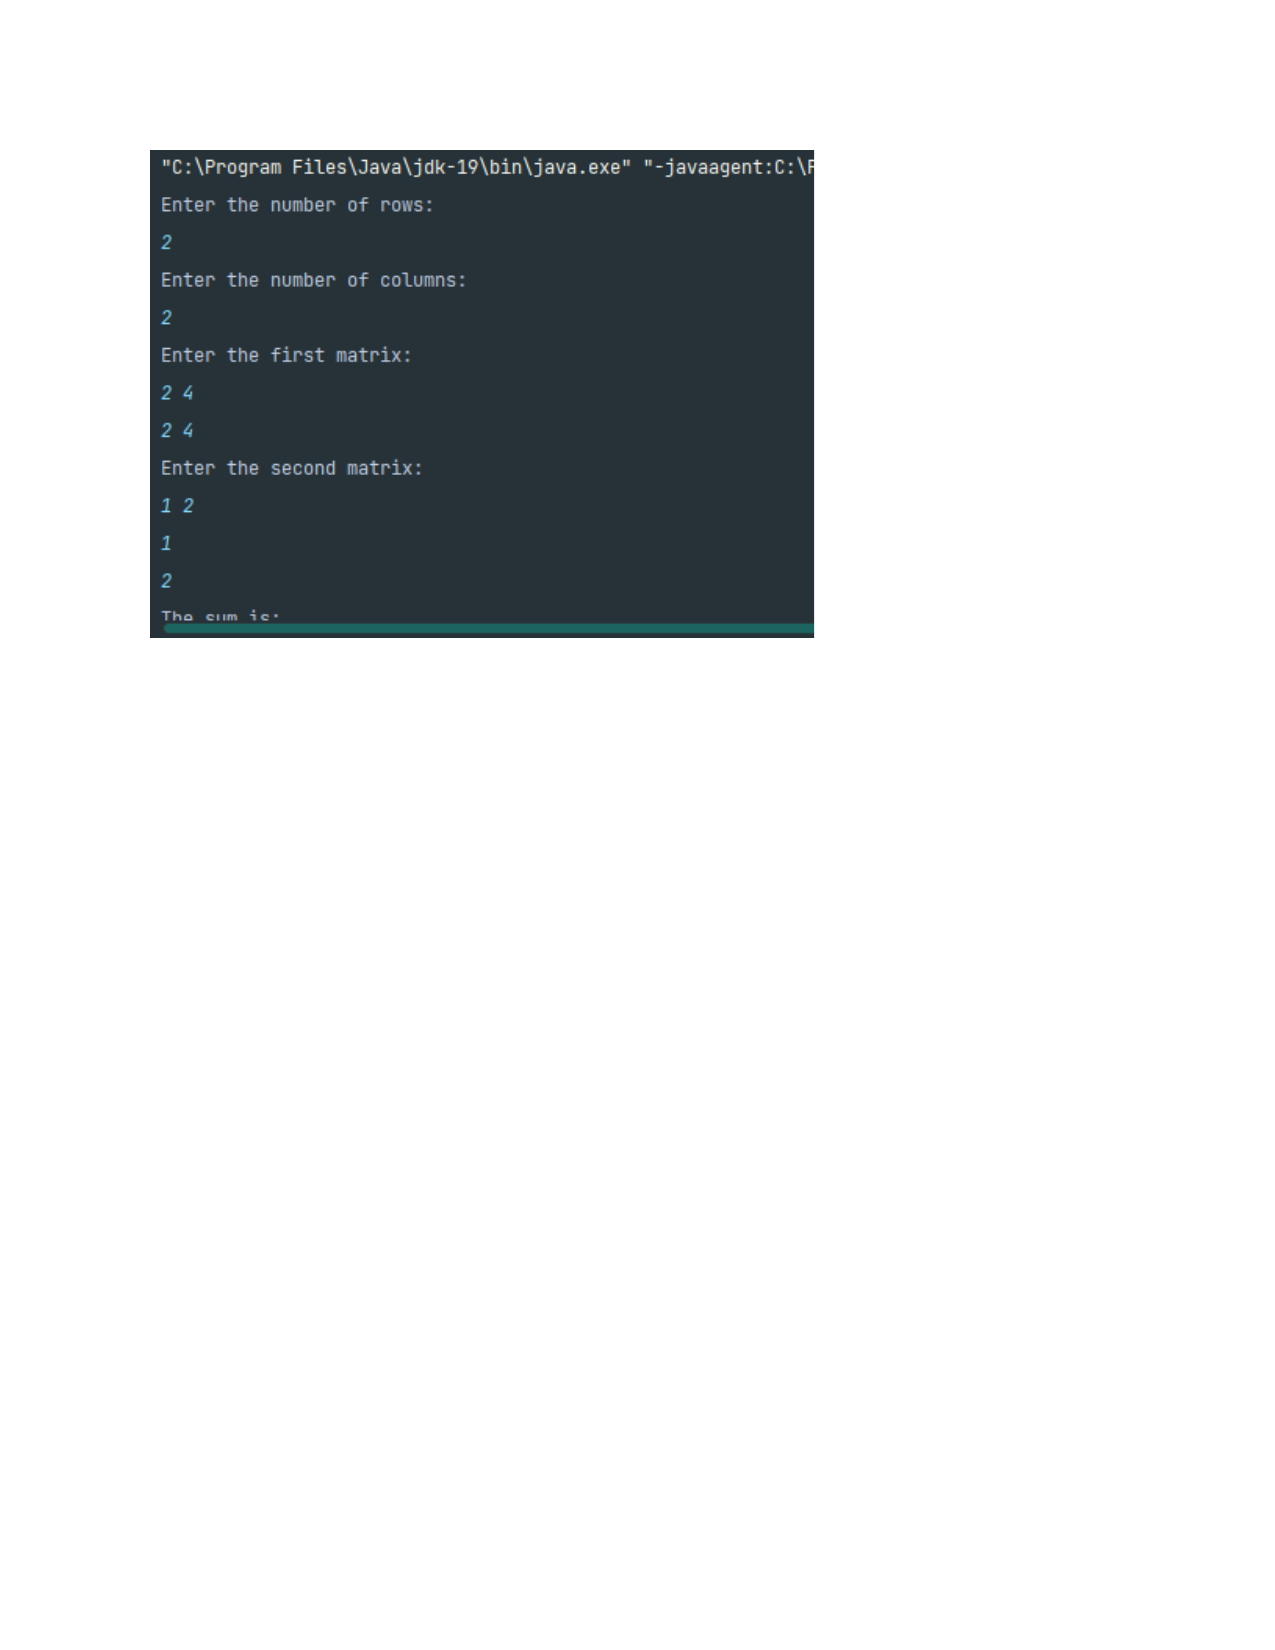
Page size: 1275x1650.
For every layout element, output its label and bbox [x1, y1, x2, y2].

picture [150, 150, 815, 638]
